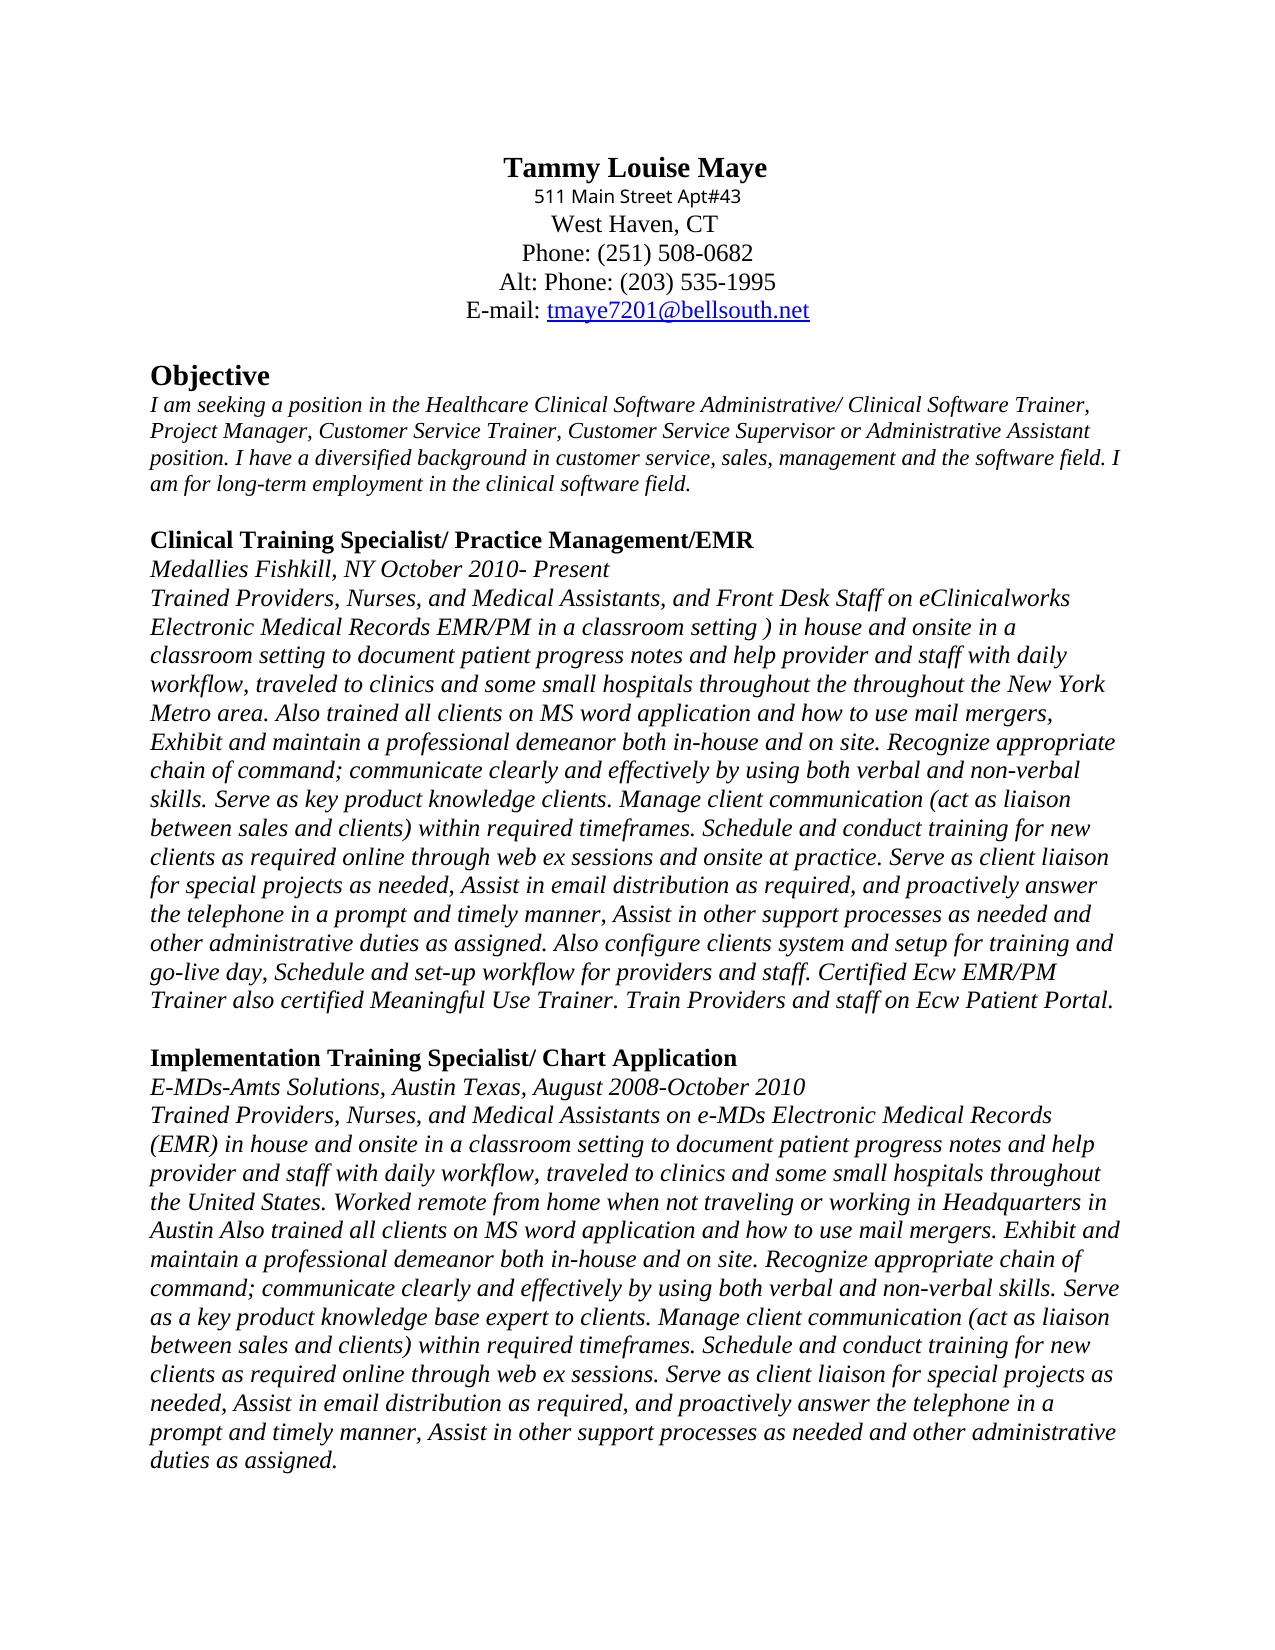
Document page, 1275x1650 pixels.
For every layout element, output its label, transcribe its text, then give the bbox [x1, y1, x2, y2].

text Implementation Training Specialist/ Chart Application [150, 1043, 1125, 1072]
text Tammy Louise Maye 511 Main Street Apt#43 [150, 150, 1125, 209]
text October 2010- Present [150, 554, 1125, 583]
text Trained Providers, Nurses, and Medical Assistants on e-MDs Electronic Medical Records (EMR) in house and onsite in a classroom setting to document patient progress notes and help provider and staff with daily workflow, traveled to clinics and some small hospitals throughout the . Worked remote from home when not traveling or working in Headquarters in Austin Also trained all clients on MS word application and how to use mail mergers. Exhibit and maintain a professional demeanor both in-house and on site. Recognize appropriate chain of command; communicate clearly and effectively by using both verbal and non-verbal skills. Serve as a key product knowledge base expert to clients. Manage client communication (act as liaison between sales and clients) within required timeframes. Schedule and conduct training for new clients as required online through web ex sessions. Serve as client liaison for special projects as needed, Assist in email distribution as required, and proactively answer the telephone in a prompt and timely manner, Assist in other support processes as needed and other administrative duties as assigned. [150, 1100, 1125, 1474]
text Clinical Training Specialist/ Practice Management/EMR [150, 525, 1125, 554]
subtitle Objective [150, 358, 1125, 391]
text Trained Providers, Nurses, and Medical Assistants, and Front Desk Staff on eClinicalworks Electronic Medical Records EMR/PM in a classroom setting ) in house and onsite in a classroom setting to document patient progress notes and help provider and staff with daily workflow, traveled to clinics and some small hospitals throughout the throughout the New York Metro area. Also trained all clients on MS word application and how to use mail mergers, Exhibit and maintain a professional demeanor both in-house and on site. Recognize appropriate chain of command; communicate clearly and effectively by using both verbal and non-verbal skills. Serve as key product knowledge clients. Manage client communication (act as liaison between sales and clients) within required timeframes. Schedule and conduct training for new clients as required online through web ex sessions and onsite at practice. Serve as client liaison for special projects as needed, Assist in email distribution as required, and proactively answer the telephone in a prompt and timely manner, Assist in other support processes as needed and other administrative duties as assigned. Also configure clients system and setup for training and go-live day, Schedule and set-up workflow for providers and staff. Certified Ecw EMR/PM Trainer also certified Meaningful Use Trainer. Train Providers and staff on Ecw Patient Portal. [150, 583, 1125, 1014]
text I am seeking a position in the Healthcare Clinical Software Administrative/ Clinical Software Trainer, Project Manager, Customer Service Trainer, Customer Service Supervisor or Administrative Assistant position. I have a diversified background in customer service, sales, management and the software field. I am for long-term employment in the clinical software field. [150, 391, 1125, 497]
text West Haven, CT Phone: (251) 508-0682 Alt: Phone: (203) 535-1995 E-mail: tmaye7201@bellsouth.net [150, 209, 1125, 324]
text E-MDs-Amts Solutions, Austin Texas, August 2008-October 2010 [150, 1072, 1125, 1100]
